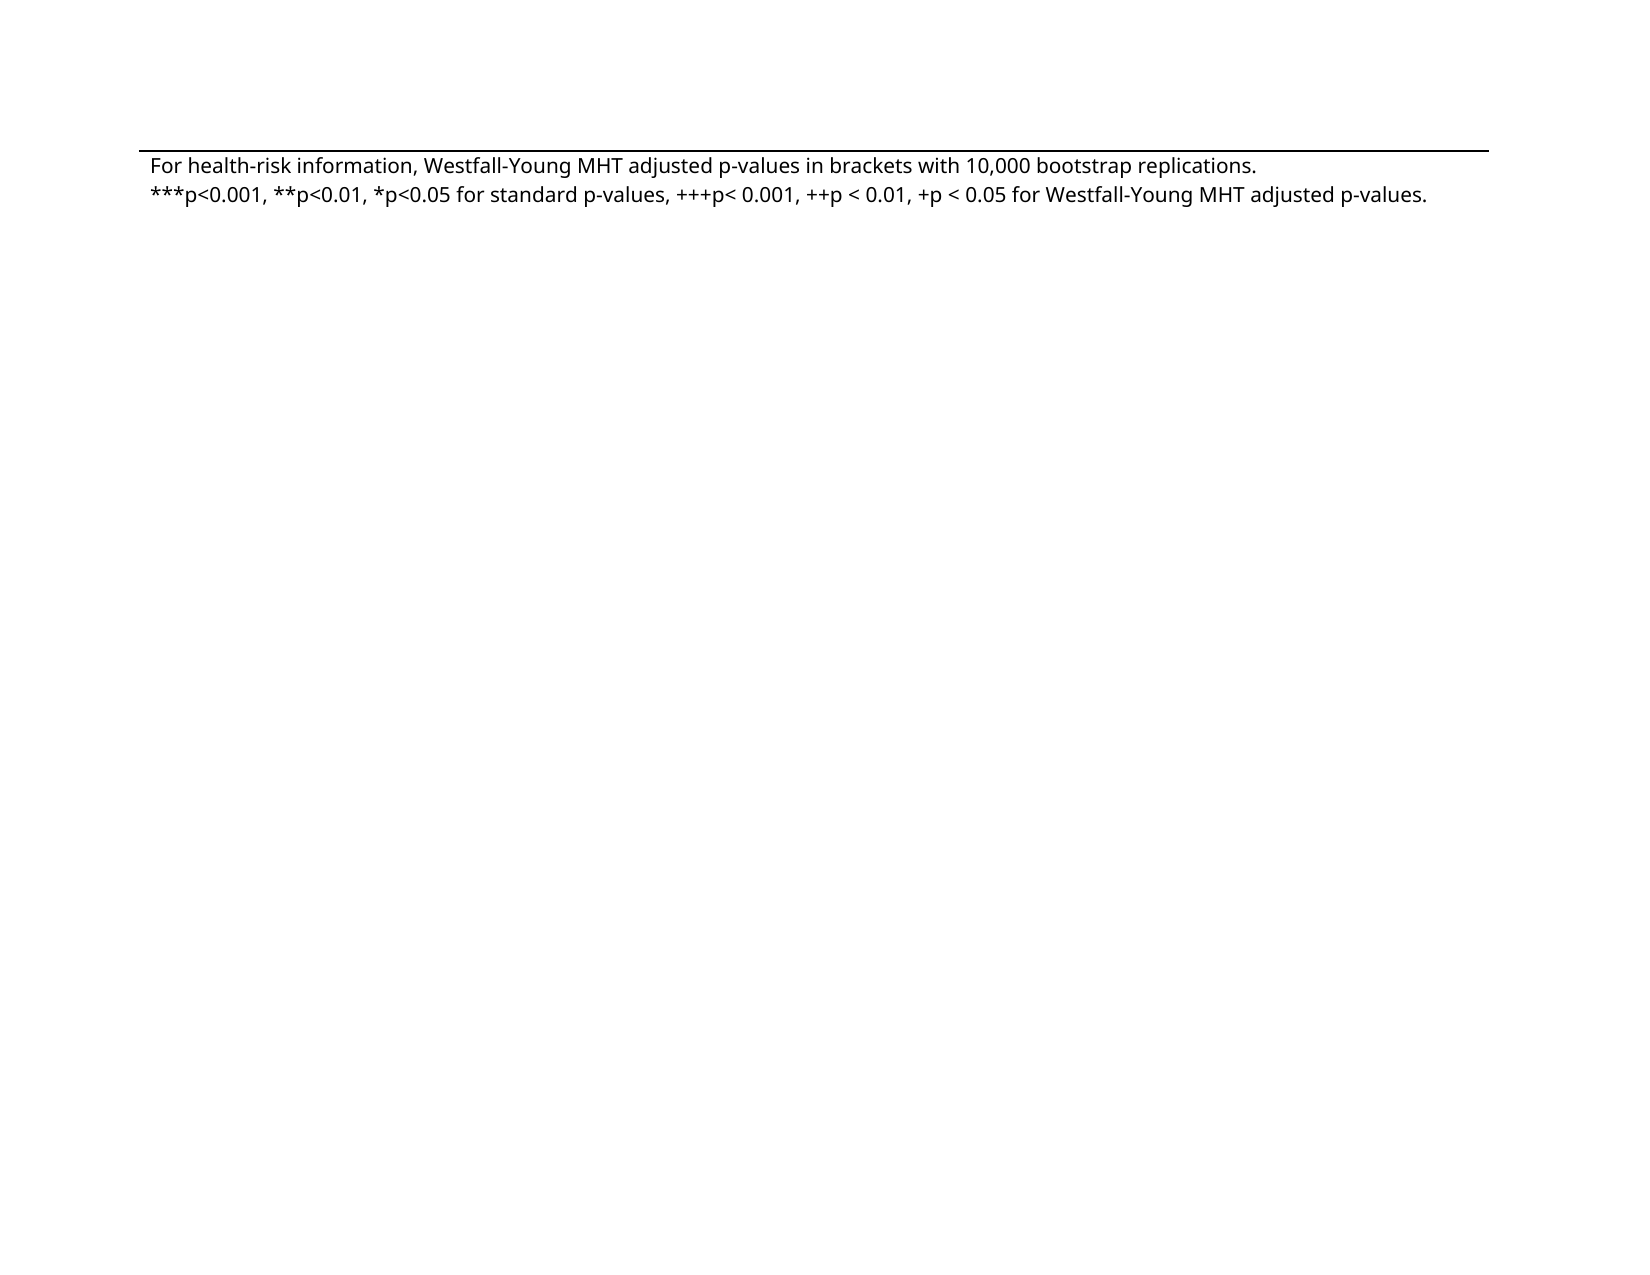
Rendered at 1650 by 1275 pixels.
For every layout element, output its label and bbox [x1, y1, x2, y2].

table_cell [139, 152, 1489, 208]
